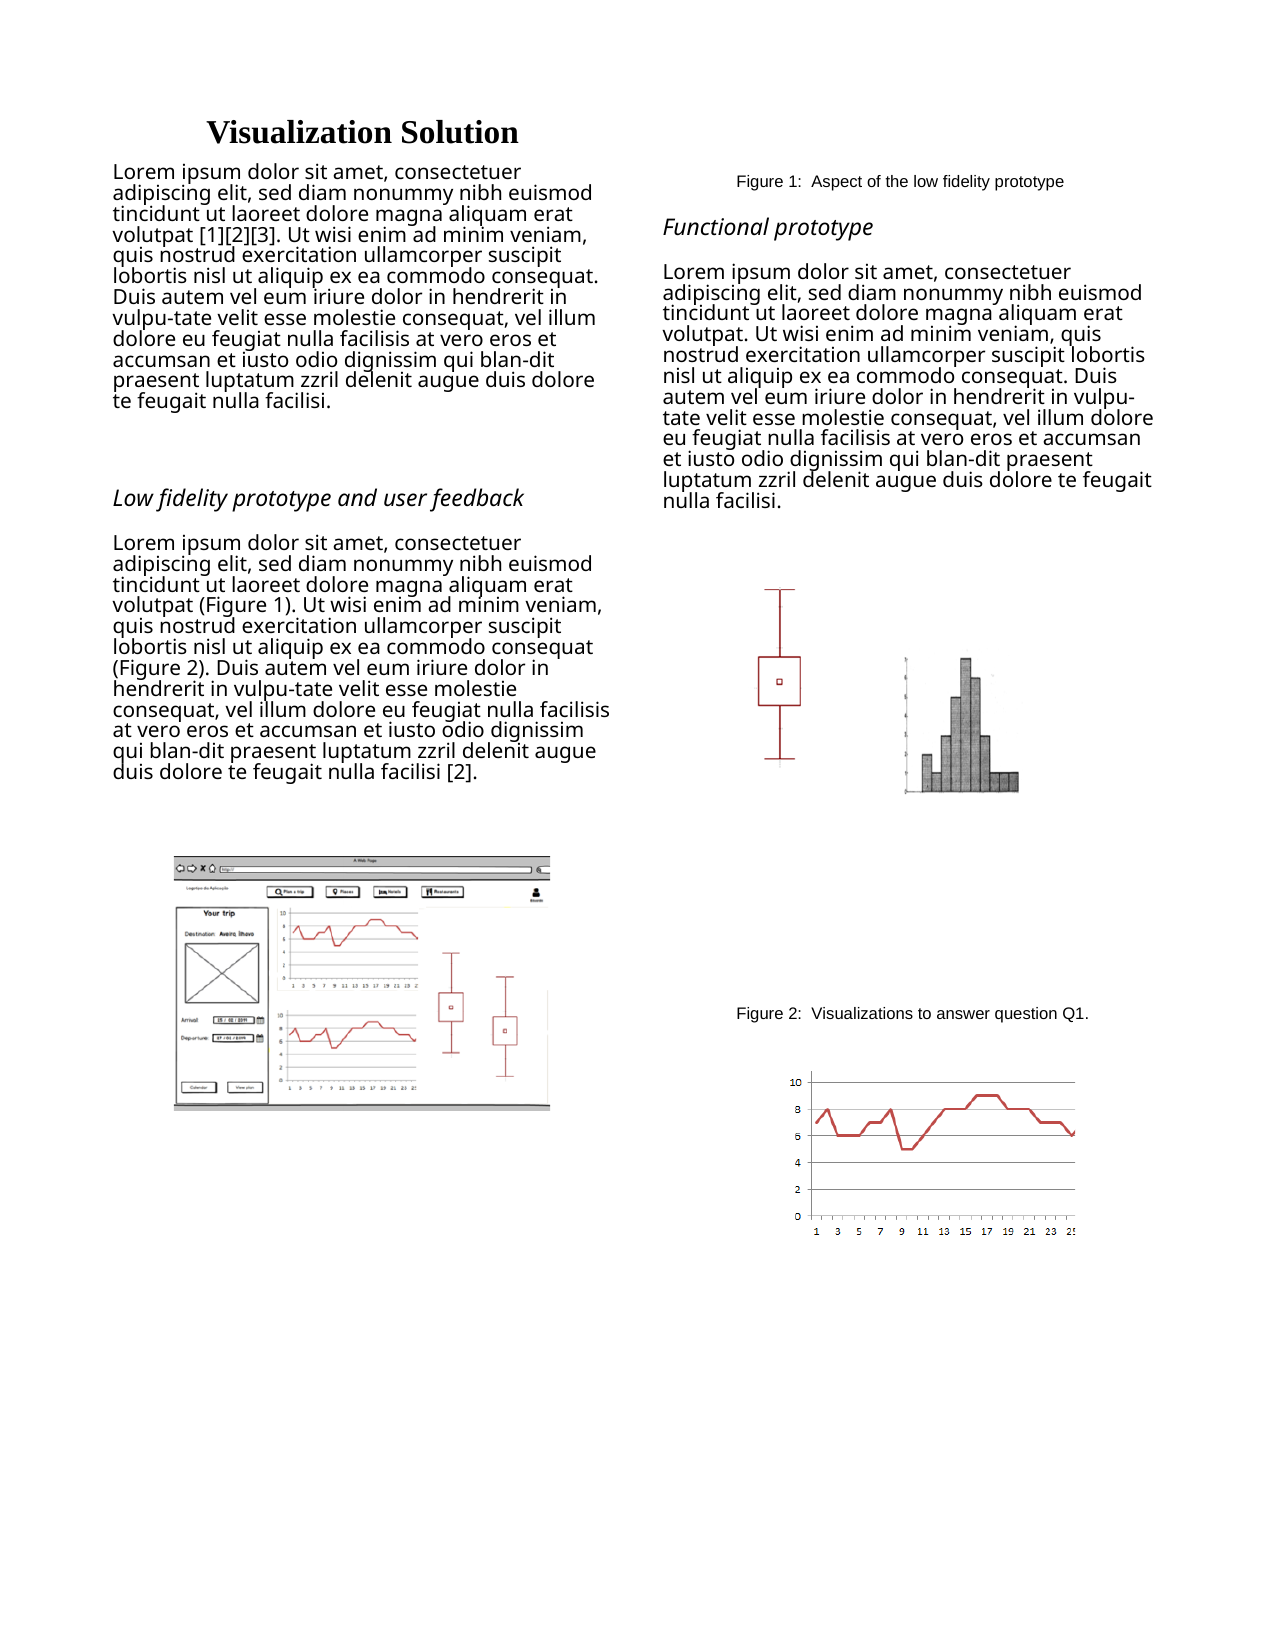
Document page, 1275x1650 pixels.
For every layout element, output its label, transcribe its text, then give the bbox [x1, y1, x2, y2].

picture [172, 856, 551, 1109]
subtitle Low fidelity prototype and user feedback [112, 475, 613, 513]
picture [784, 1071, 1076, 1240]
text Lorem ipsum dolor sit amet, consectetuer adipiscing elit, sed diam nonummy nibh euismod tincidunt ut laoreet dolore magna aliquam erat volutpat (Figure 1). Ut wisi enim ad minim veniam, quis nostrud exercitation ullamcorper suscipit lobortis nisl ut aliquip ex ea commodo consequat (Figure 2). Duis autem vel eum iriure dolor in hendrerit in vulpu-tate velit esse molestie consequat, vel illum dolore eu feugiat nulla facilisis at vero eros et accumsan et iusto odio dignissim qui blan-dit praesent luptatum zzril delenit augue duis dolore te feugait nulla facilisi [2]. [112, 534, 613, 784]
text Lorem ipsum dolor sit amet, consectetuer adipiscing elit, sed diam nonummy nibh euismod tincidunt ut laoreet dolore magna aliquam erat volutpat [1][2][3]. Ut wisi enim ad minim veniam, quis nostrud exercitation ullamcorper suscipit lobortis nisl ut aliquip ex ea commodo consequat. Duis autem vel eum iriure dolor in hendrerit in vulpu-tate velit esse molestie consequat, vel illum dolore eu feugiat nulla facilisis at vero eros et accumsan et iusto odio dignissim qui blan-dit praesent luptatum zzril delenit augue duis dolore te feugait nulla facilisi. [112, 163, 613, 413]
text Lorem ipsum dolor sit amet, consectetuer adipiscing elit, sed diam nonummy nibh euismod tincidunt ut laoreet dolore magna aliquam erat volutpat. Ut wisi enim ad minim veniam, quis nostrud exercitation ullamcorper suscipit lobortis nisl ut aliquip ex ea commodo consequat. Duis autem vel eum iriure dolor in hendrerit in vulpu-tate velit esse molestie consequat, vel illum dolore eu feugiat nulla facilisis at vero eros et accumsan et iusto odio dignissim qui blan-dit praesent luptatum zzril delenit augue duis dolore te feugait nulla facilisi. [662, 262, 1162, 512]
picture [900, 636, 1025, 803]
text Visualizations to answer question Q1. [736, 1002, 1162, 1023]
picture [746, 579, 817, 770]
subtitle Visualization Solution [112, 112, 613, 151]
subtitle Functional prototype [662, 204, 1162, 242]
list Aspect of the low fidelity prototype [736, 171, 1162, 192]
